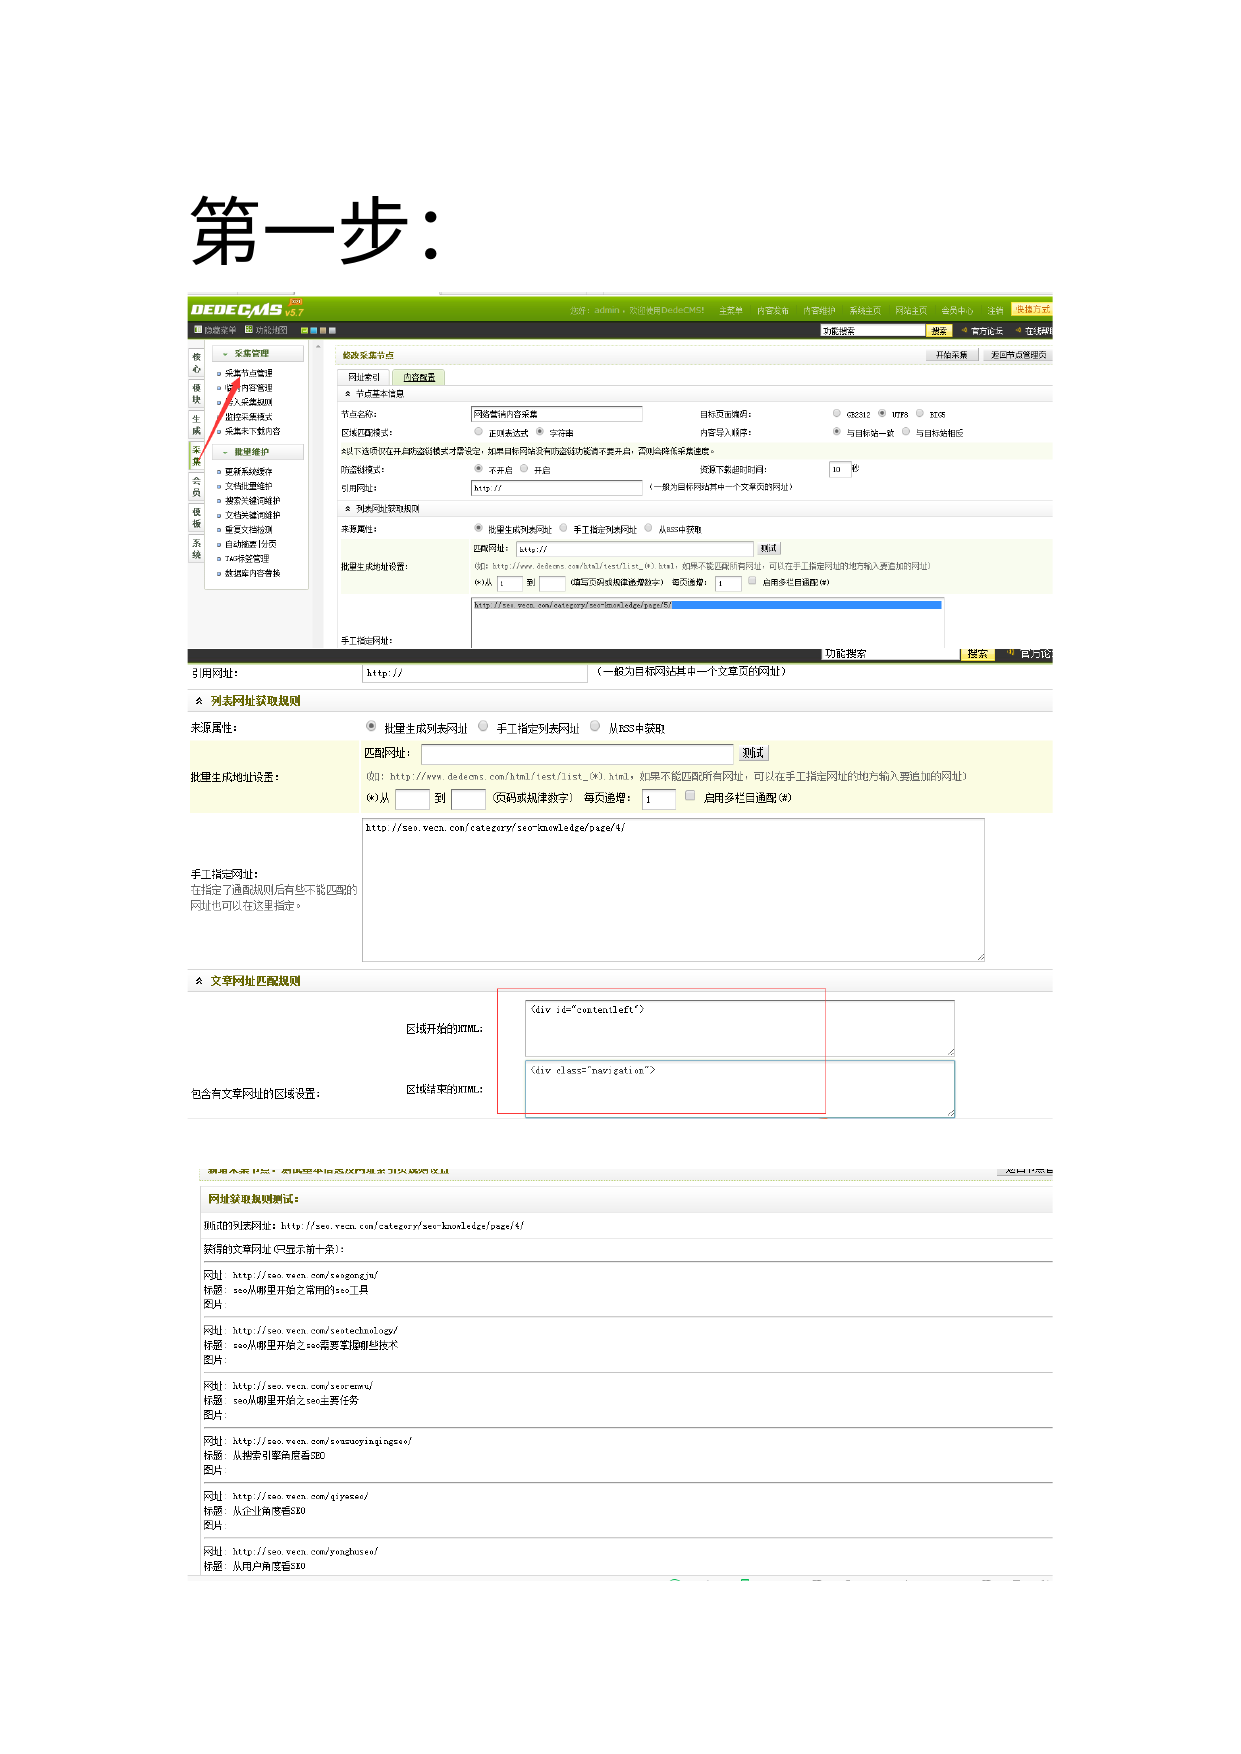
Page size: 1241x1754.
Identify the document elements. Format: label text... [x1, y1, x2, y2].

picture [187, 1169, 1053, 1581]
picture [187, 649, 1053, 1119]
picture [187, 292, 1053, 648]
text 第一步： [187, 162, 1053, 292]
